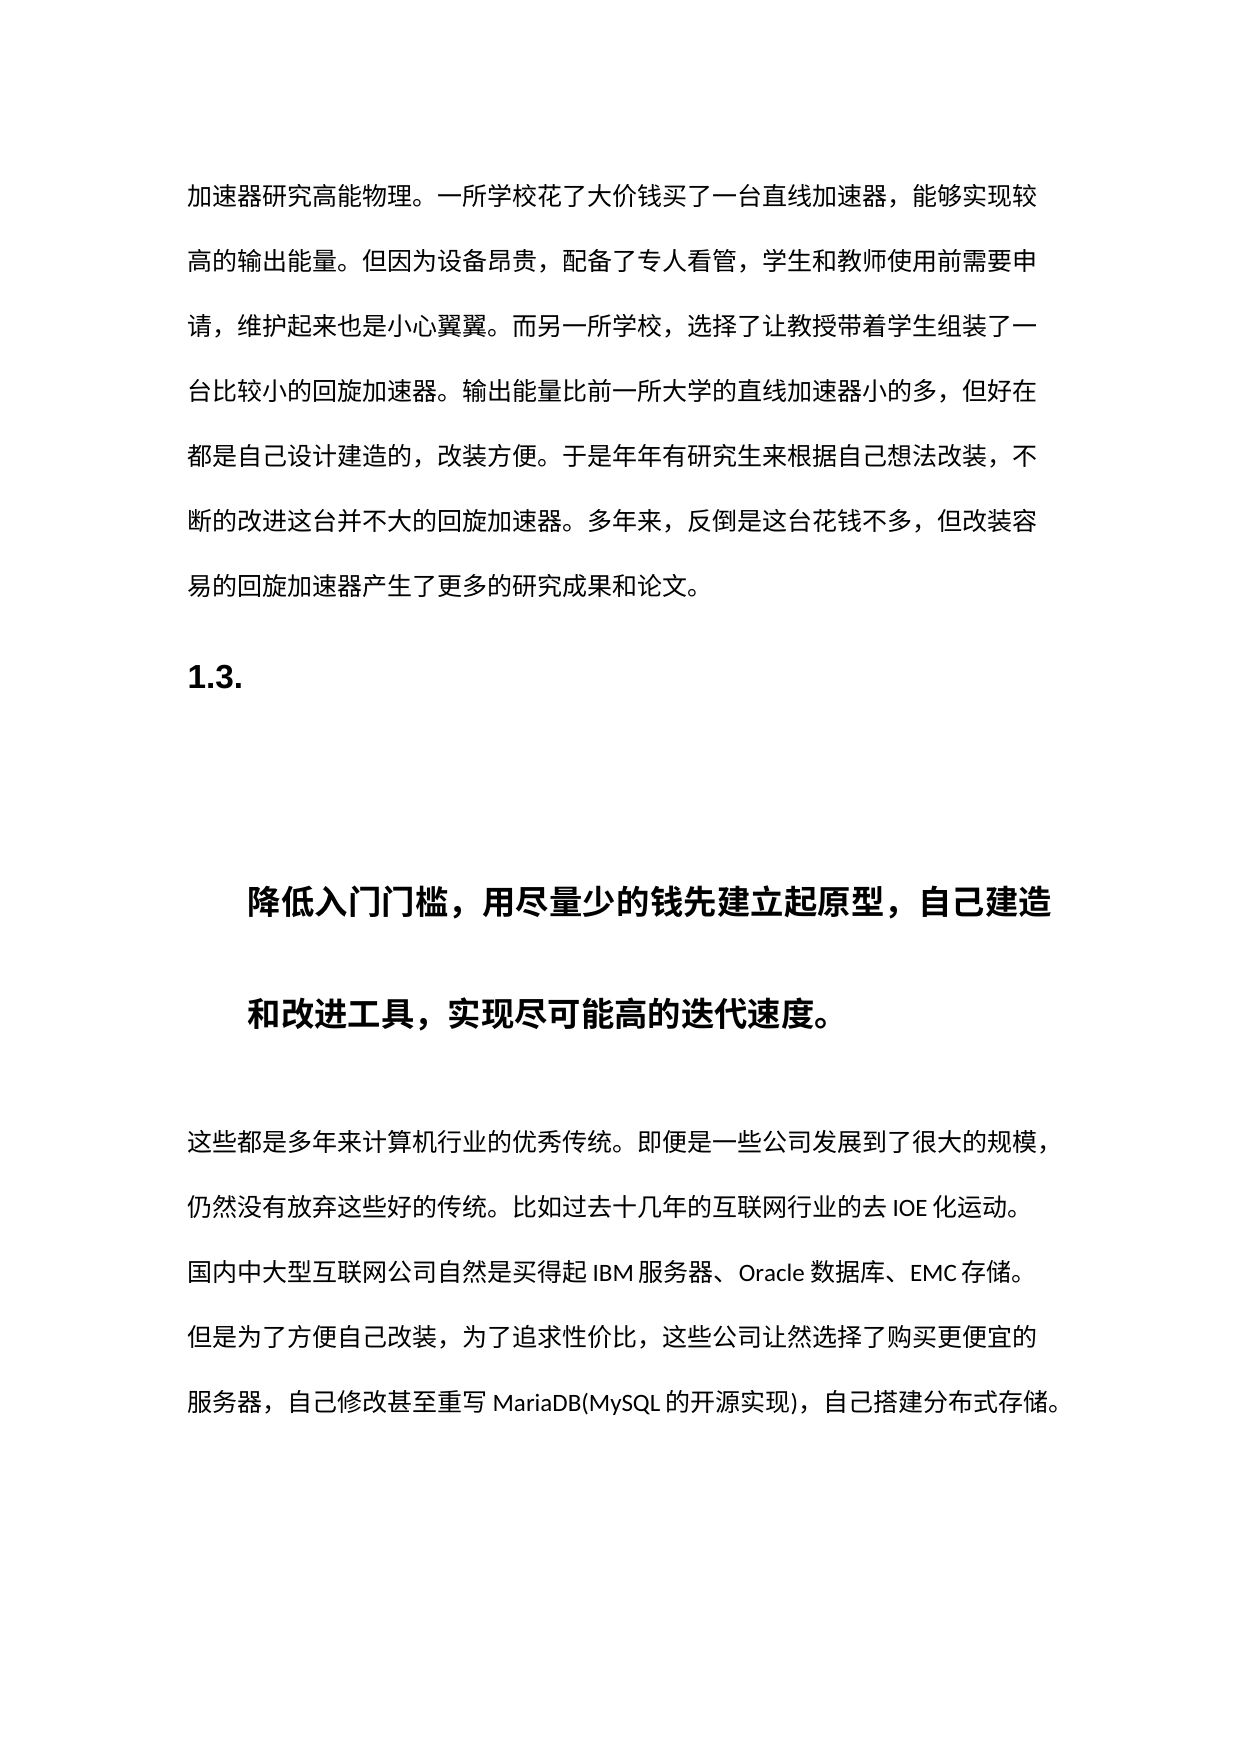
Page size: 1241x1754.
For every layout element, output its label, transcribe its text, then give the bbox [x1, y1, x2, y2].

text 这些都是多年来计算机行业的优秀传统。即便是一些公司发展到了很大的规模，仍然没有放弃这些好的传统。比如过去十几年的互联网行业的去IOE化运动。国内中大型互联网公司自然是买得起IBM服务器、Oracle数据库、EMC存储。但是为了方便自己改装，为了追求性价比，这些公司让然选择了购买更便宜的服务器，自己修改甚至重写MariaDB(MySQL的开源实现)，自己搭建分布式存储。 [187, 1108, 1053, 1433]
subtitle 降低入门门槛，用尽量少的钱先建立起原型，自己建造和改进工具，实现尽可能高的迭代速度。 [187, 644, 1053, 1044]
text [187, 162, 1053, 617]
